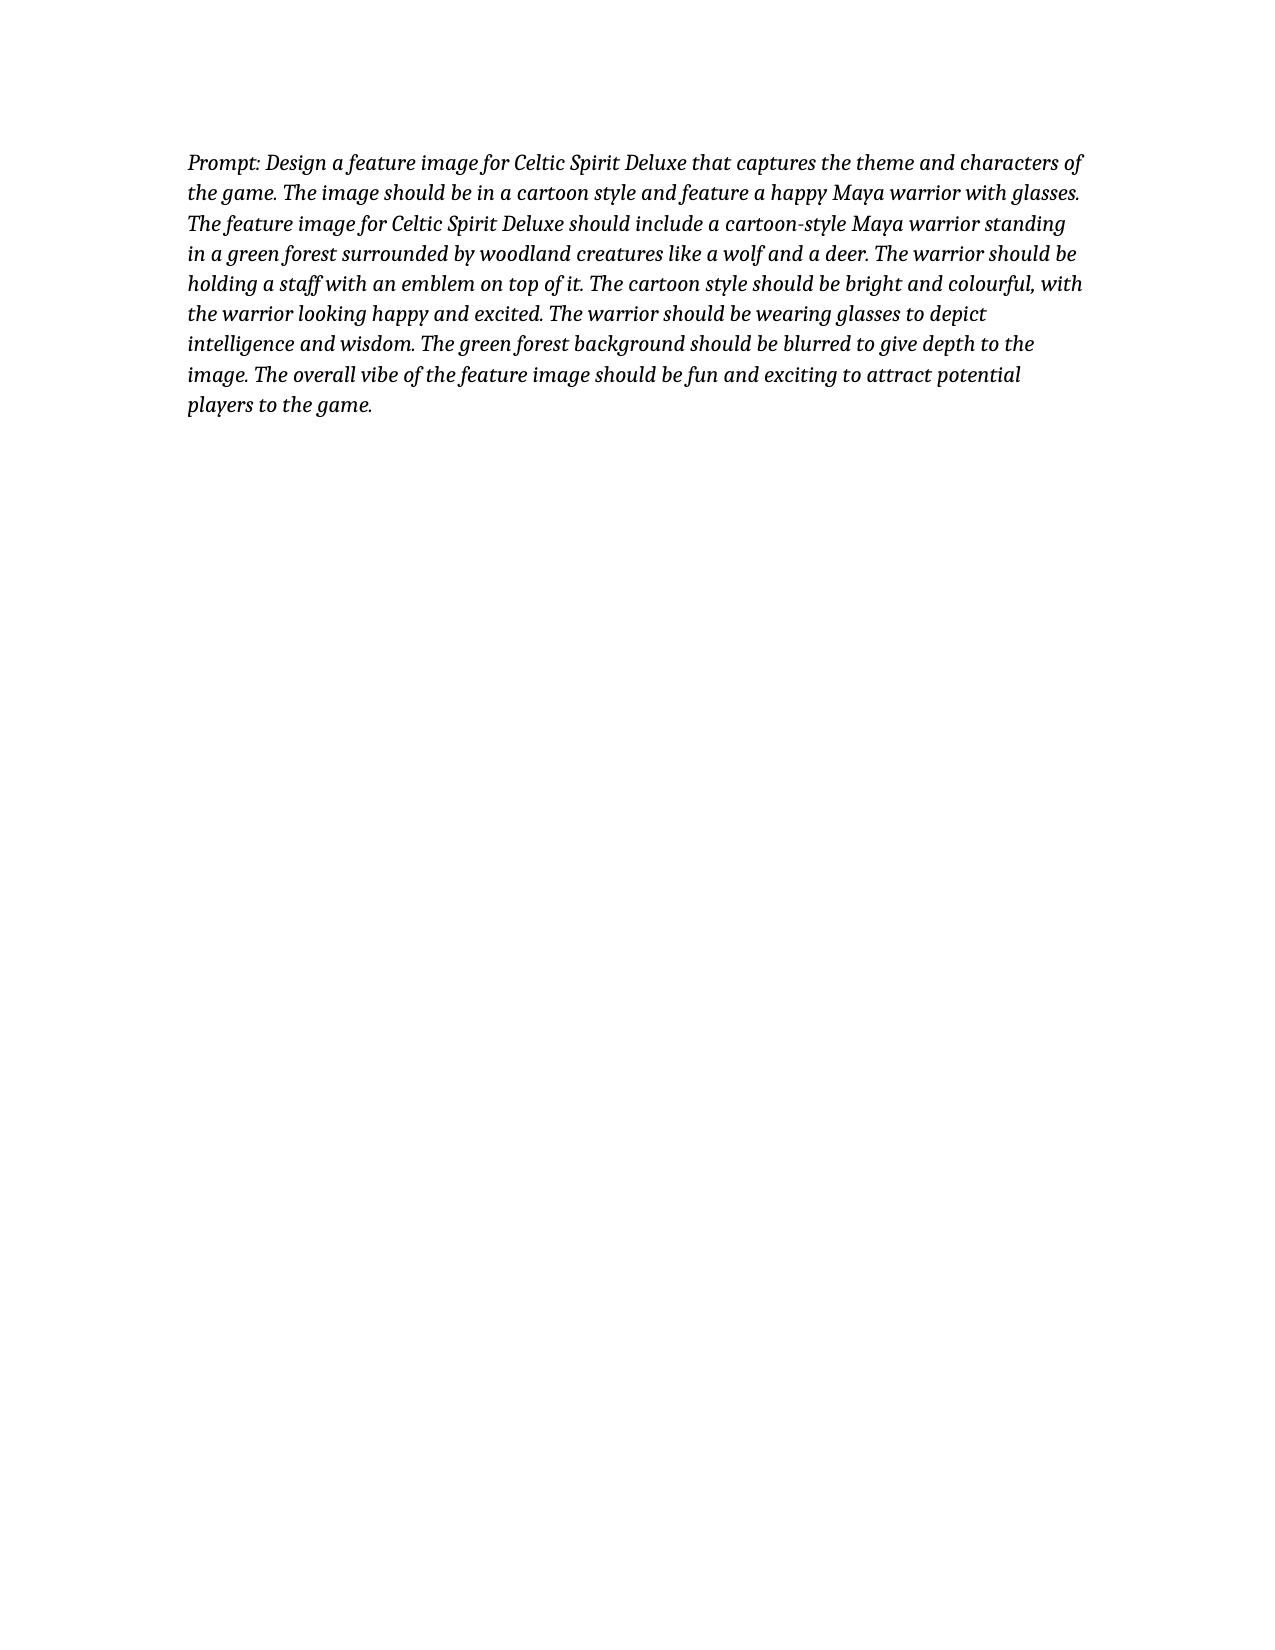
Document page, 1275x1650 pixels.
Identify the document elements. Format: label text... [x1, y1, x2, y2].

text Prompt: Design a feature image for Celtic Spirit Deluxe that captures the theme and characters of the game. The image should be in a cartoon style and feature a happy Maya warrior with glasses. The feature image for Celtic Spirit Deluxe should include a cartoon-style Maya warrior standing in a green forest surrounded by woodland creatures like a wolf and a deer. The warrior should be holding a staff with an emblem on top of it. The cartoon style should be bright and colourful, with the warrior looking happy and excited. The warrior should be wearing glasses to depict intelligence and wisdom. The green forest background should be blurred to give depth to the image. The overall vibe of the feature image should be fun and exciting to attract potential players to the game. [187, 150, 1087, 418]
